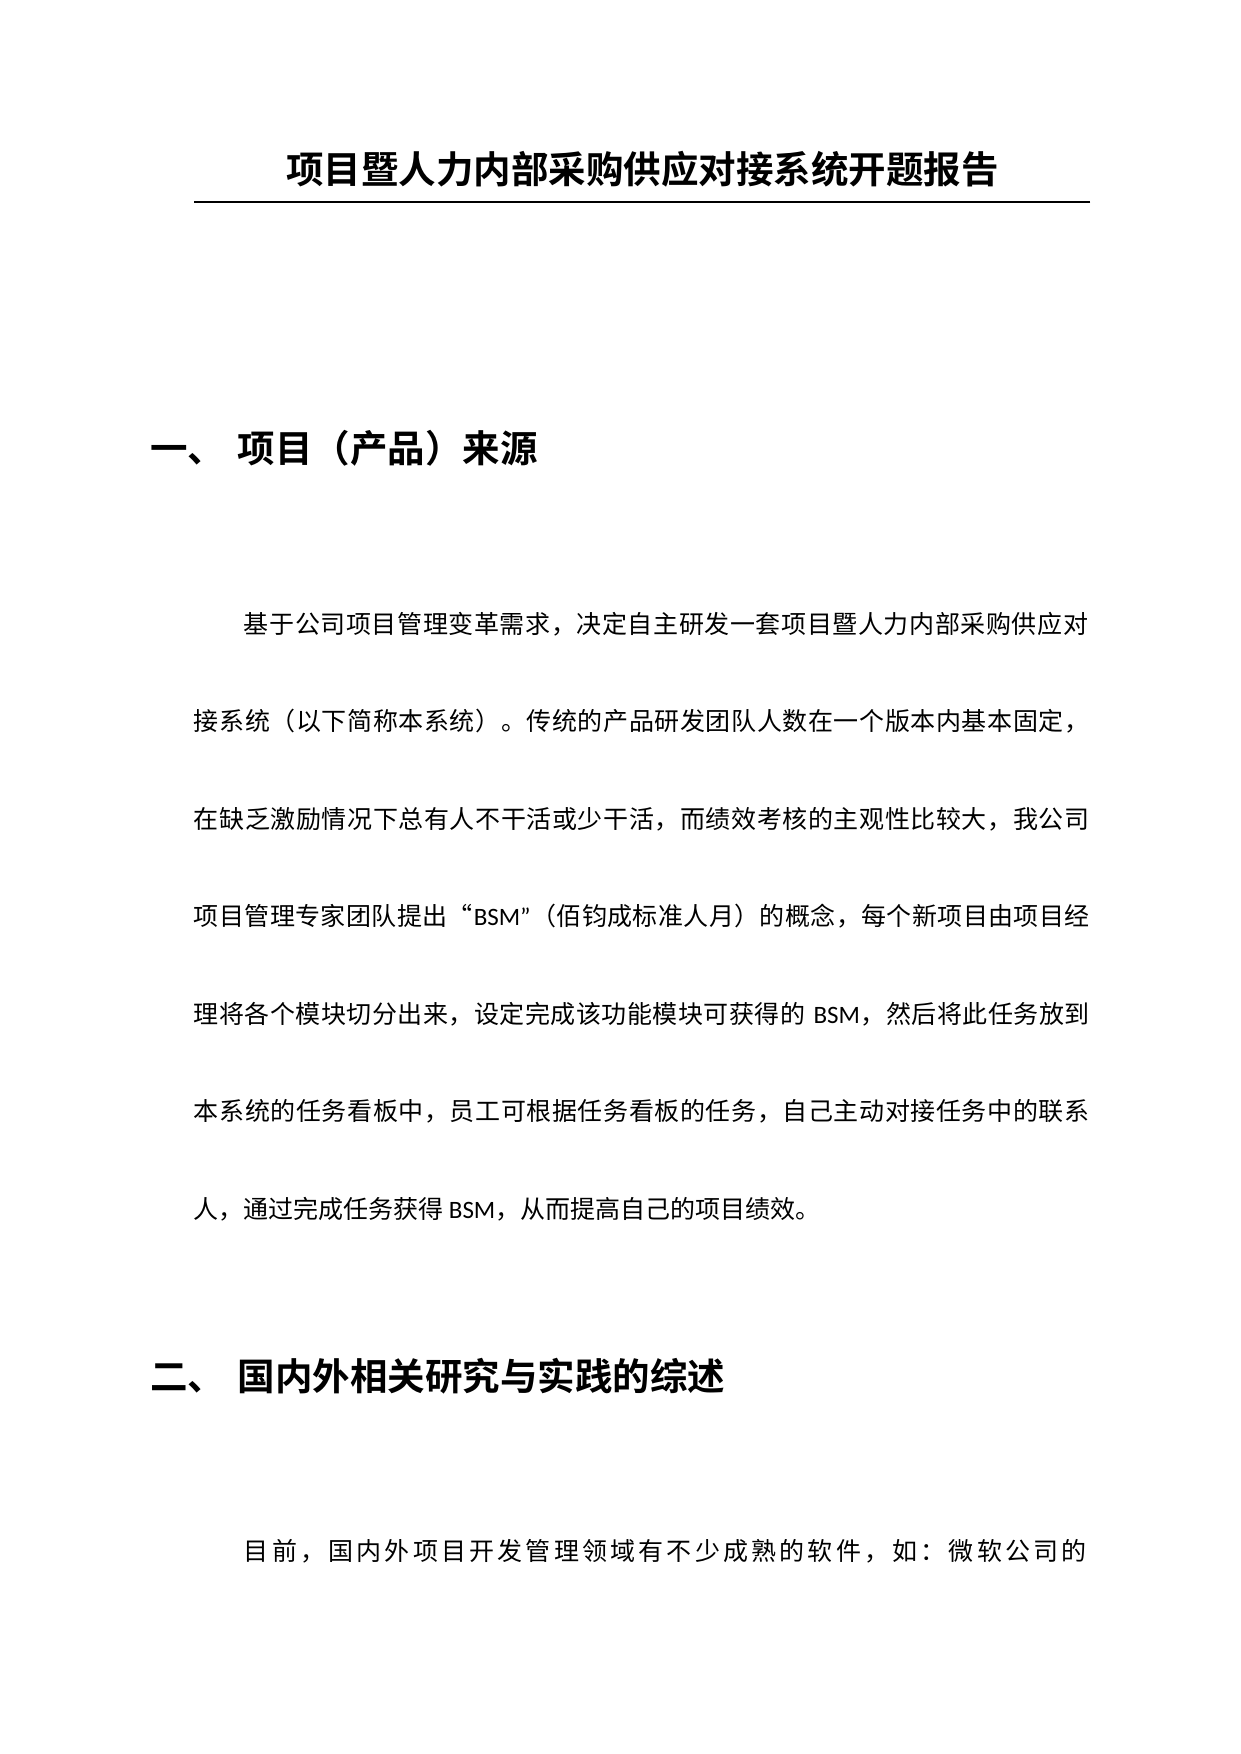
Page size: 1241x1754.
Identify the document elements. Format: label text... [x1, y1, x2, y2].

list 基于公司项目管理变革需求，决定自主研发一套项目暨人力内部采购供应对接系统（以下简称本系统）。传统的产品研发团队人数在一个版本内基本固定，在缺乏激励情况下总有人不干活或少干活，而绩效考核的主观性比较大，我公司项目管理专家团队提出“BSM”（佰钧成标准人月）的概念，每个新项目由项目经理将各个模块切分出来，设定完成该功能模块可获得的BSM，然后将此任务放到本系统的任务看板中，员工可根据任务看板的任务，自己主动对接任务中的联系人，通过完成任务获得BSM，从而提高自己的项目绩效。 [194, 590, 1090, 1240]
subtitle 项目（产品）来源 [150, 414, 1090, 479]
subtitle 项目暨人力内部采购供应对接系统开题报告 [194, 134, 1090, 201]
subtitle 国内外相关研究与实践的综述 [150, 1341, 1090, 1406]
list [194, 1517, 1090, 1582]
